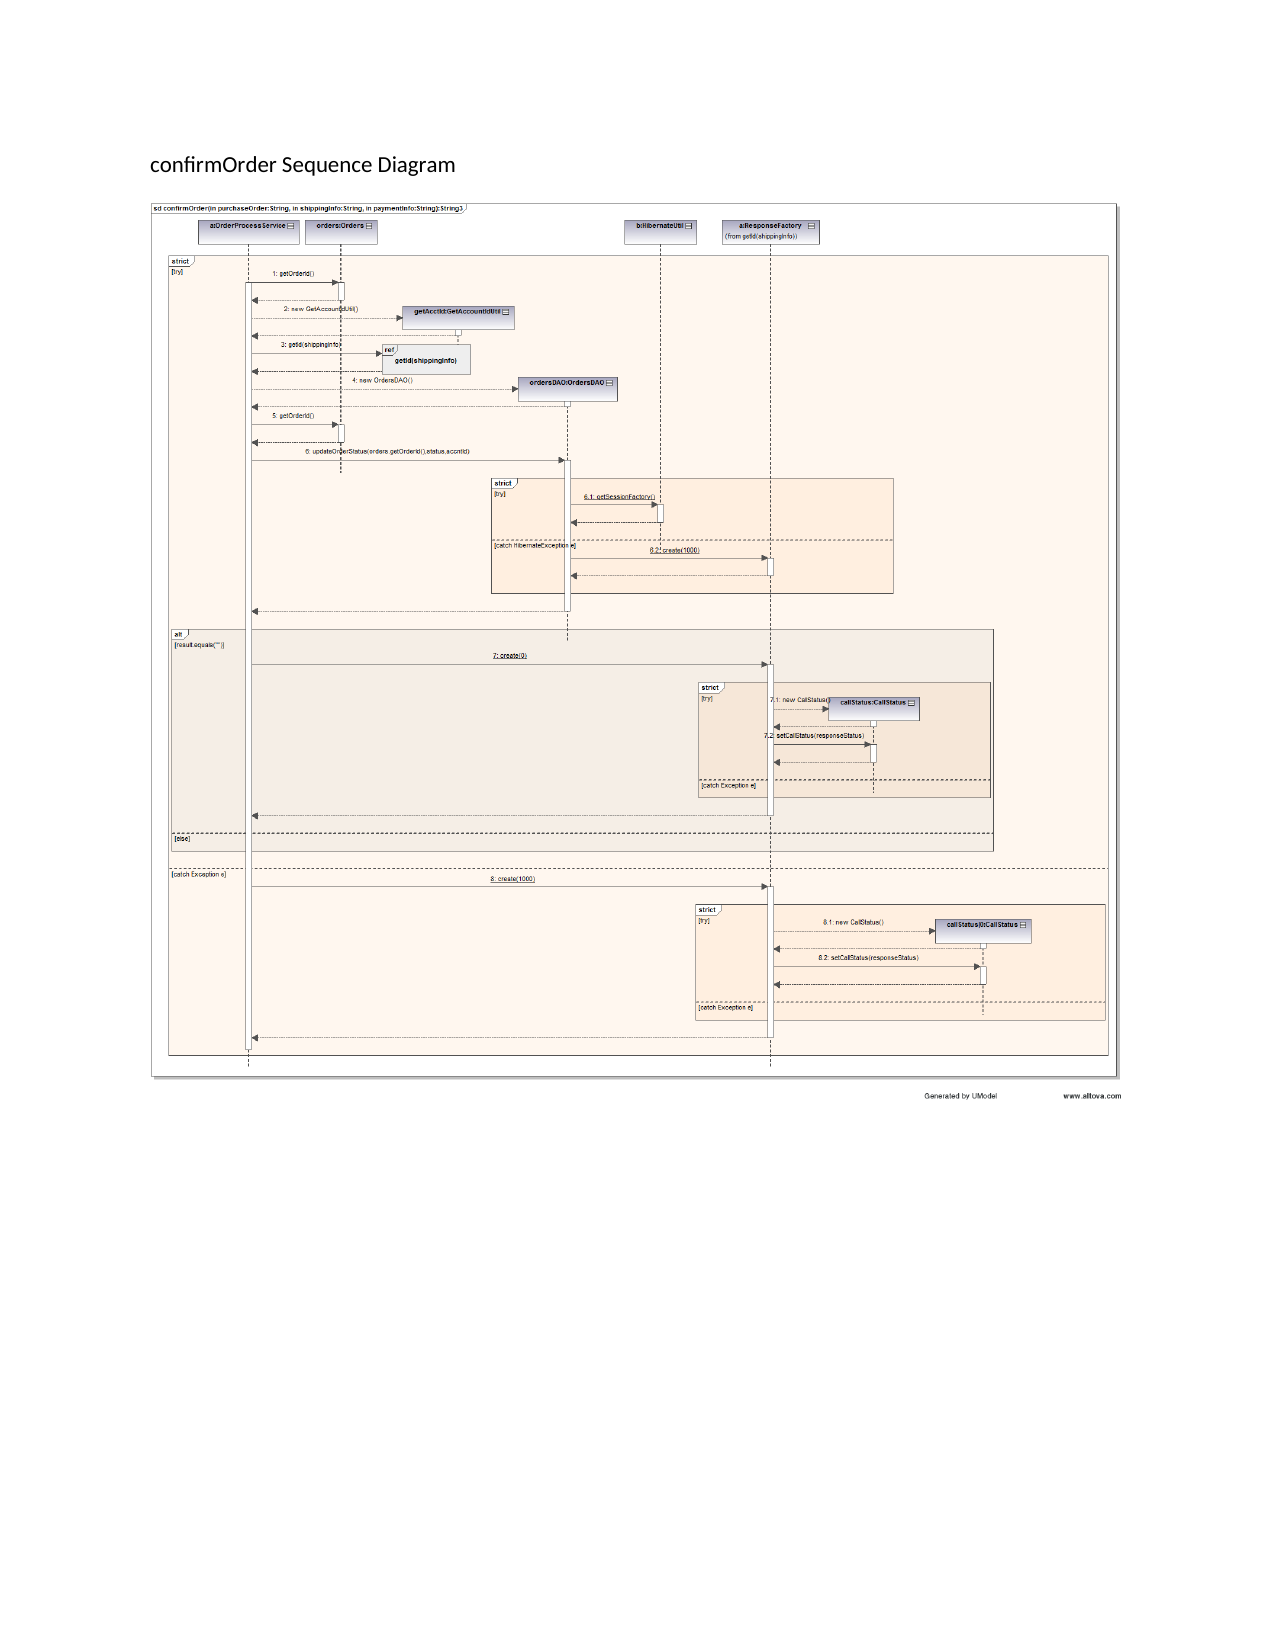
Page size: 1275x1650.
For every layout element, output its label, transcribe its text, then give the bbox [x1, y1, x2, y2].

text confirmOrder Sequence Diagram [150, 150, 1125, 178]
picture [150, 203, 1125, 1100]
